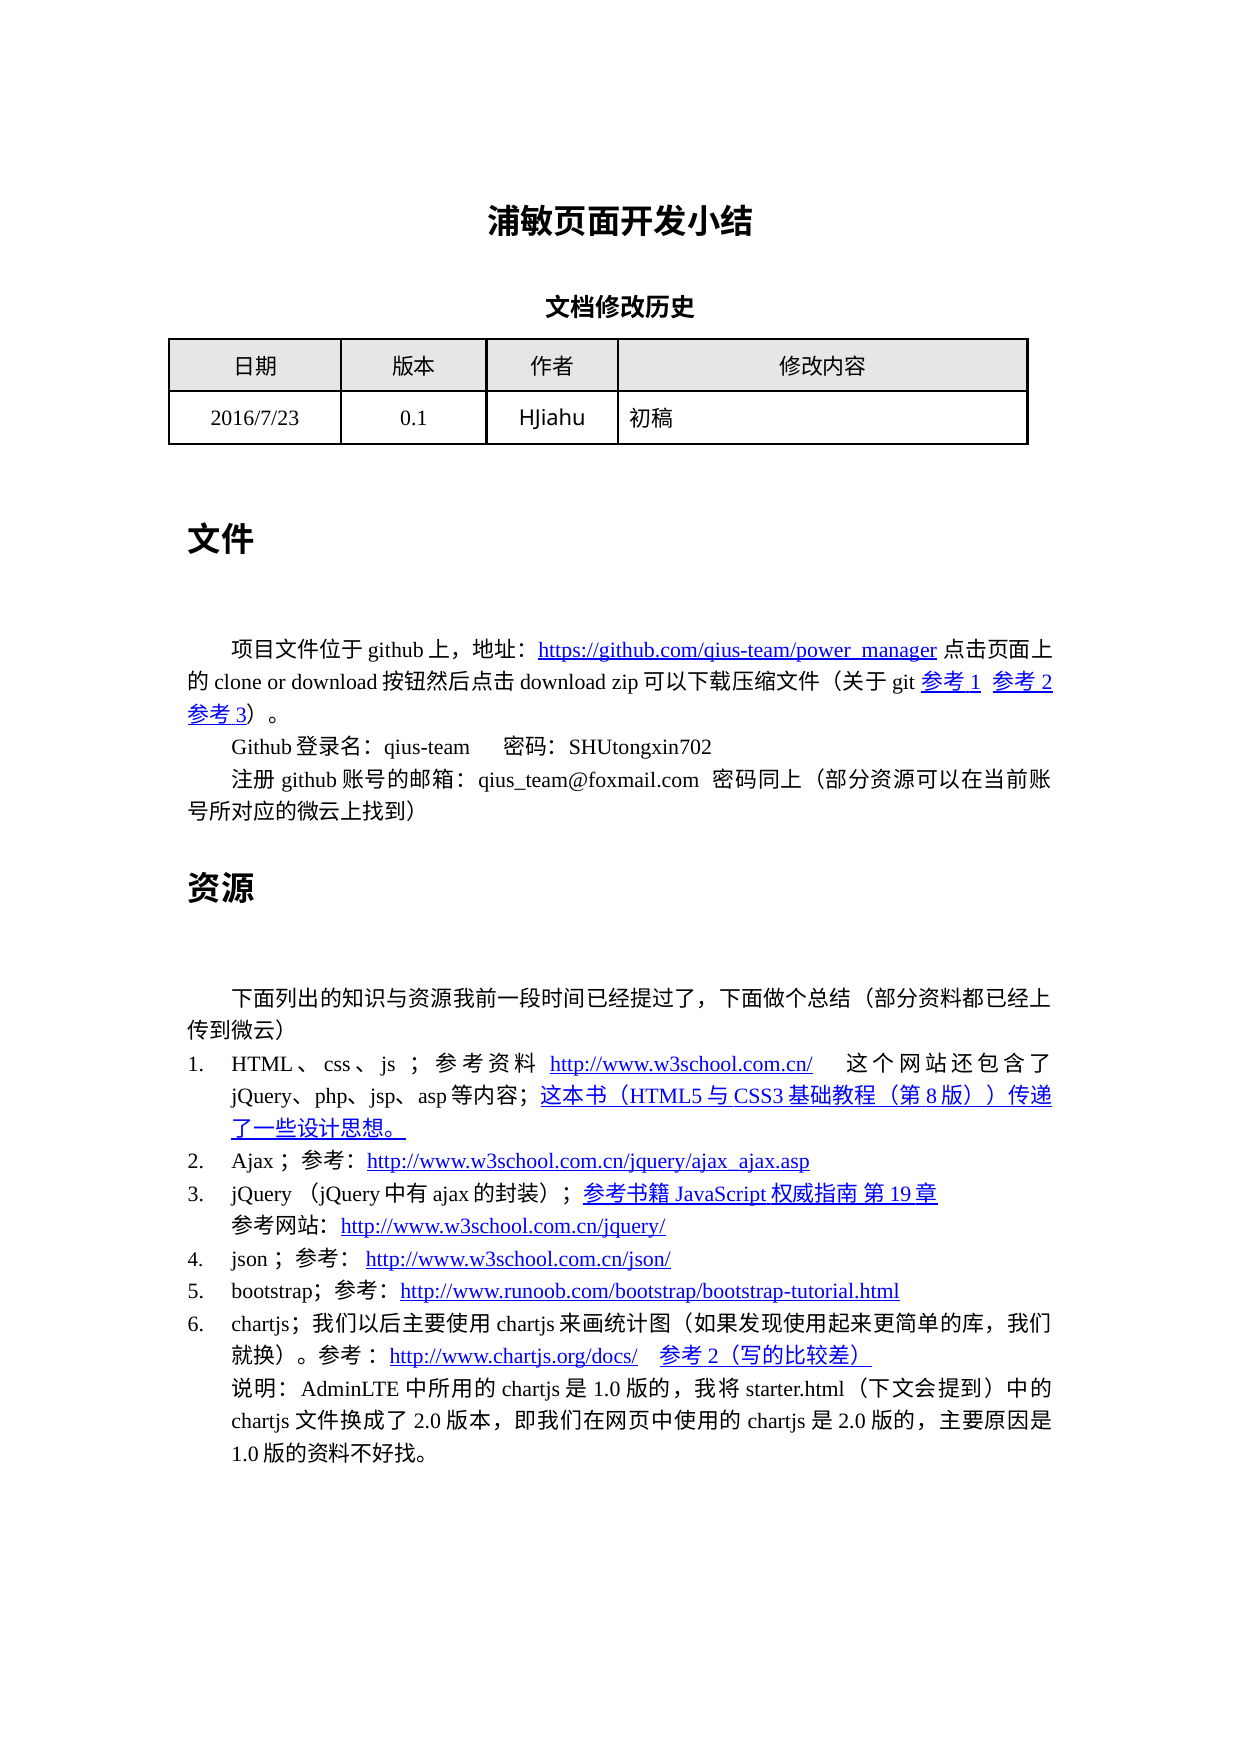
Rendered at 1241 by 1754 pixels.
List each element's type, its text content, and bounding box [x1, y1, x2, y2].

text 下面列出的知识与资源我前一段时间已经提过了，下面做个总结（部分资料都已经上传到微云） [187, 981, 1053, 1046]
text 文档修改历史 [187, 273, 1053, 338]
subtitle 资源 [187, 853, 1053, 918]
table_cell 2016/7/23 [170, 392, 340, 442]
table_cell 初稿 [619, 392, 1026, 442]
list chartjs；我们以后主要使用chartjs来画统计图（如果发现使用起来更简单的库，我们就换）。参考 ：http://www.chartjs.org/docs/ 参考2（写的比较差） [187, 1306, 1053, 1371]
subtitle 浦敏页面开发小结 [187, 187, 1053, 252]
text 注册github账号的邮箱：qius_team@foxmail.com 密码同上（部分资源可以在当前账号所对应的微云上找到） [187, 761, 1053, 826]
table_header 修改内容 [619, 340, 1026, 390]
list jQuery （jQuery中有ajax的封装）；参考书籍 JavaScript权威指南 第19章 [187, 1176, 1053, 1208]
list bootstrap；参考：http://www.runoob.com/bootstrap/bootstrap-tutorial.html [187, 1273, 1053, 1306]
table_cell HJiahu [488, 392, 617, 442]
table_header 作者 [488, 340, 617, 390]
table_header 日期 [170, 340, 340, 390]
list Ajax ；参考：http://www.w3school.com.cn/jquery/ajax_ajax.asp [187, 1143, 1053, 1176]
table_cell 0.1 [342, 392, 485, 442]
subtitle 文件 [187, 504, 1053, 569]
text Github登录名：qius-team 密码：SHUtongxin702 [187, 729, 1053, 761]
list 参考网站：http://www.w3school.com.cn/jquery/ [231, 1208, 1053, 1241]
text 项目文件位于github上，地址：https://github.com/qius-team/power_manager 点击页面上的clone or download按钮然后点击download zip可以下载压缩文件（关于git 参考1 参考2 参考3）。 [187, 631, 1053, 729]
table_header 版本 [342, 340, 485, 390]
list 说明：AdminLTE中所用的chartjs是1.0版的，我将starter.html（下文会提到）中的chartjs文件换成了2.0版本，即我们在网页中使用的chartjs是2.0版的，主要原因是1.0版的资料不好找。 [231, 1371, 1053, 1468]
list json ；参考： http://www.w3school.com.cn/json/ [187, 1241, 1053, 1273]
list HTML、css、js ；参考资料 http://www.w3school.com.cn/ 这个网站还包含了jQuery、php、jsp、asp等内容；这本书（HTML5与CSS3基础教程（第8版））传递了一些设计思想。 [187, 1046, 1053, 1143]
